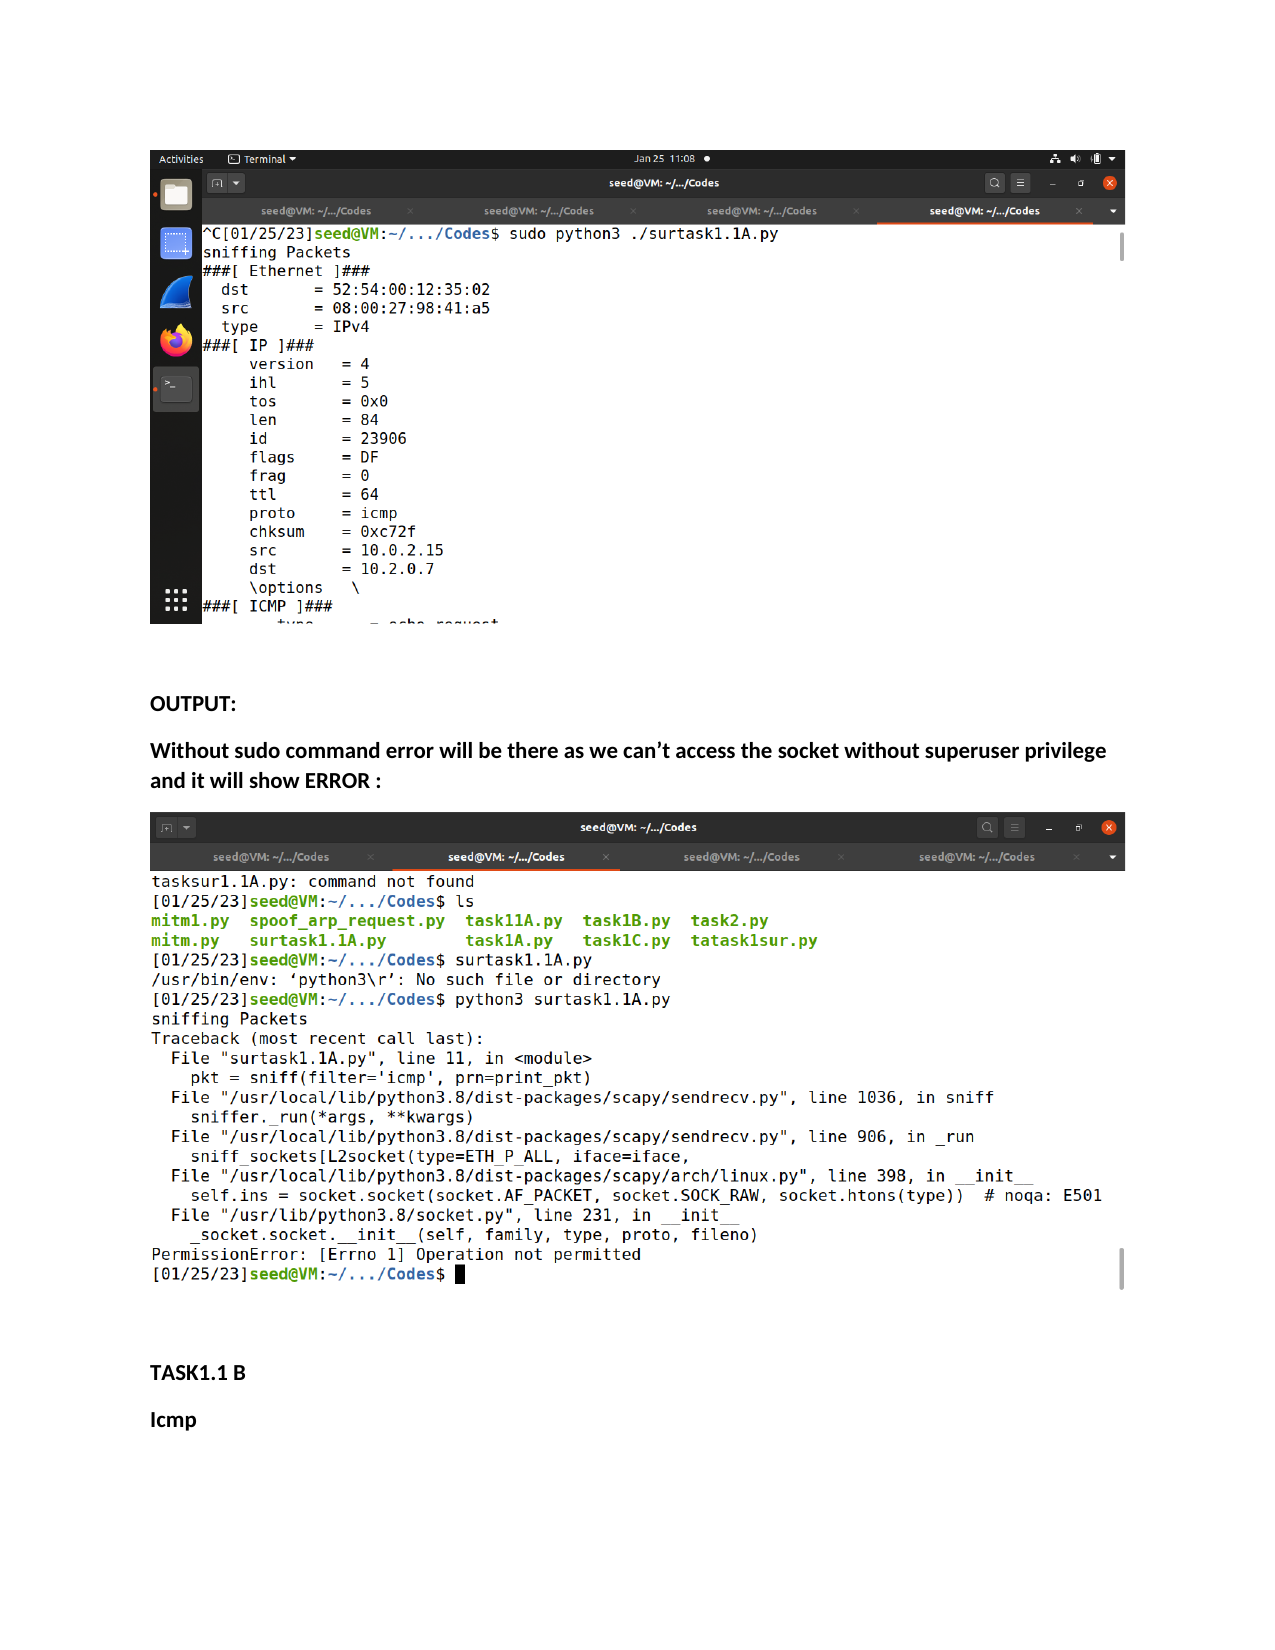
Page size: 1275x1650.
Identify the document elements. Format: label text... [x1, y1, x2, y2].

text OUTPUT: [150, 689, 1125, 717]
picture [150, 812, 1125, 1292]
text Icmp [150, 1405, 1125, 1433]
picture [150, 150, 1125, 624]
text TASK1.1 B [150, 1358, 1125, 1386]
text Without sudo command error will be there as we can’t access the socket without superuser privilege and it will show ERROR : [150, 736, 1125, 794]
